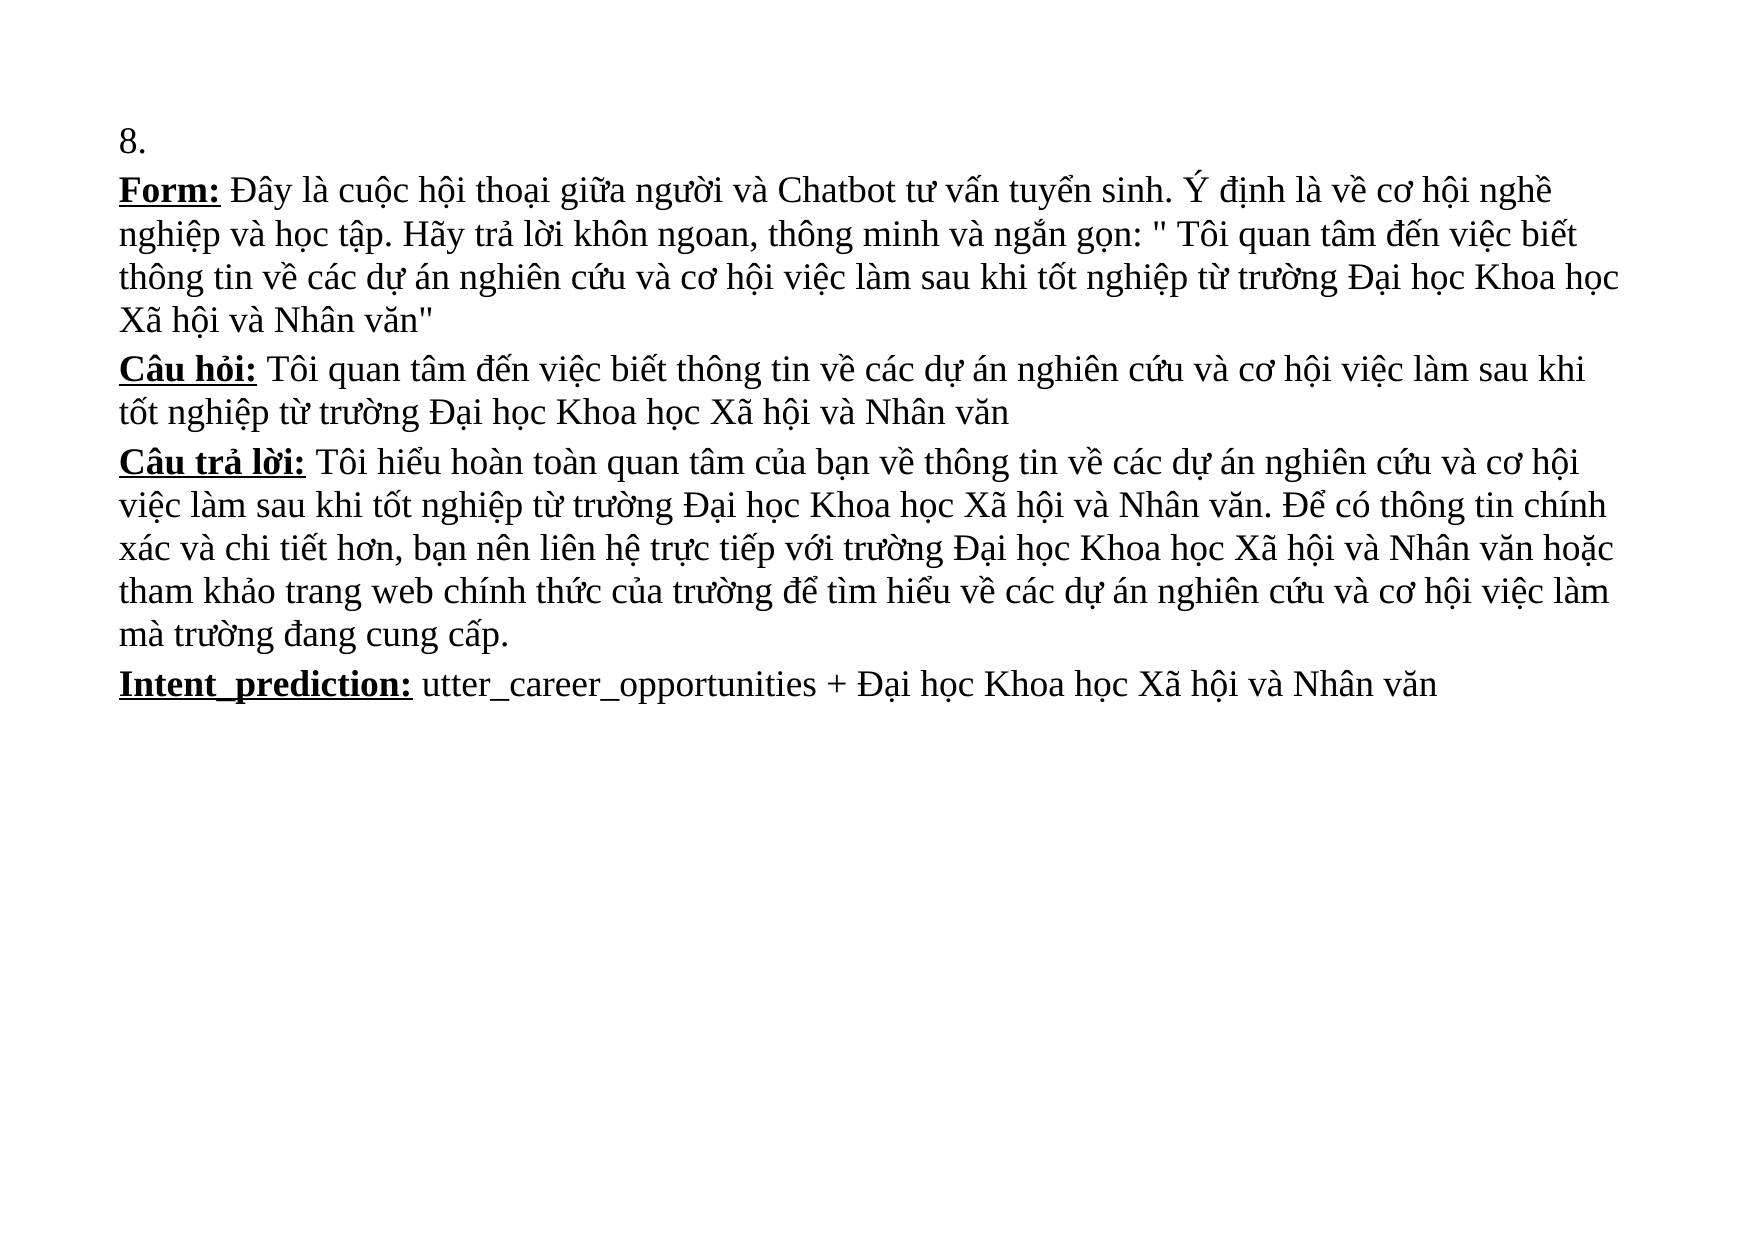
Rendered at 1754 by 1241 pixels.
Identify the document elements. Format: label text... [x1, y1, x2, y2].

list Form: Đây là cuộc hội thoại giữa người và Chatbot tư vấn tuyển sinh. Ý định là về cơ hội nghề nghiệp và học tập. Hãy trả lời khôn ngoan, thông minh và ngắn gọn: " Tôi quan tâm đến việc biết thông tin về các dự án nghiên cứu và cơ hội việc làm sau khi tốt nghiệp từ trường Đại học Khoa học Xã hội và Nhân văn" [118, 168, 1635, 340]
list Câu trả lời: Tôi hiểu hoàn toàn quan tâm của bạn về thông tin về các dự án nghiên cứu và cơ hội việc làm sau khi tốt nghiệp từ trường Đại học Khoa học Xã hội và Nhân văn. Để có thông tin chính xác và chi tiết hơn, bạn nên liên hệ trực tiếp với trường Đại học Khoa học Xã hội và Nhân văn hoặc tham khảo trang web chính thức của trường để tìm hiểu về các dự án nghiên cứu và cơ hội việc làm mà trường đang cung cấp. [118, 439, 1635, 655]
list 8. [118, 118, 1635, 162]
list Intent_prediction: utter_career_opportunities + Đại học Khoa học Xã hội và Nhân văn [118, 661, 1635, 704]
list Câu hỏi: Tôi quan tâm đến việc biết thông tin về các dự án nghiên cứu và cơ hội việc làm sau khi tốt nghiệp từ trường Đại học Khoa học Xã hội và Nhân văn [118, 347, 1635, 433]
